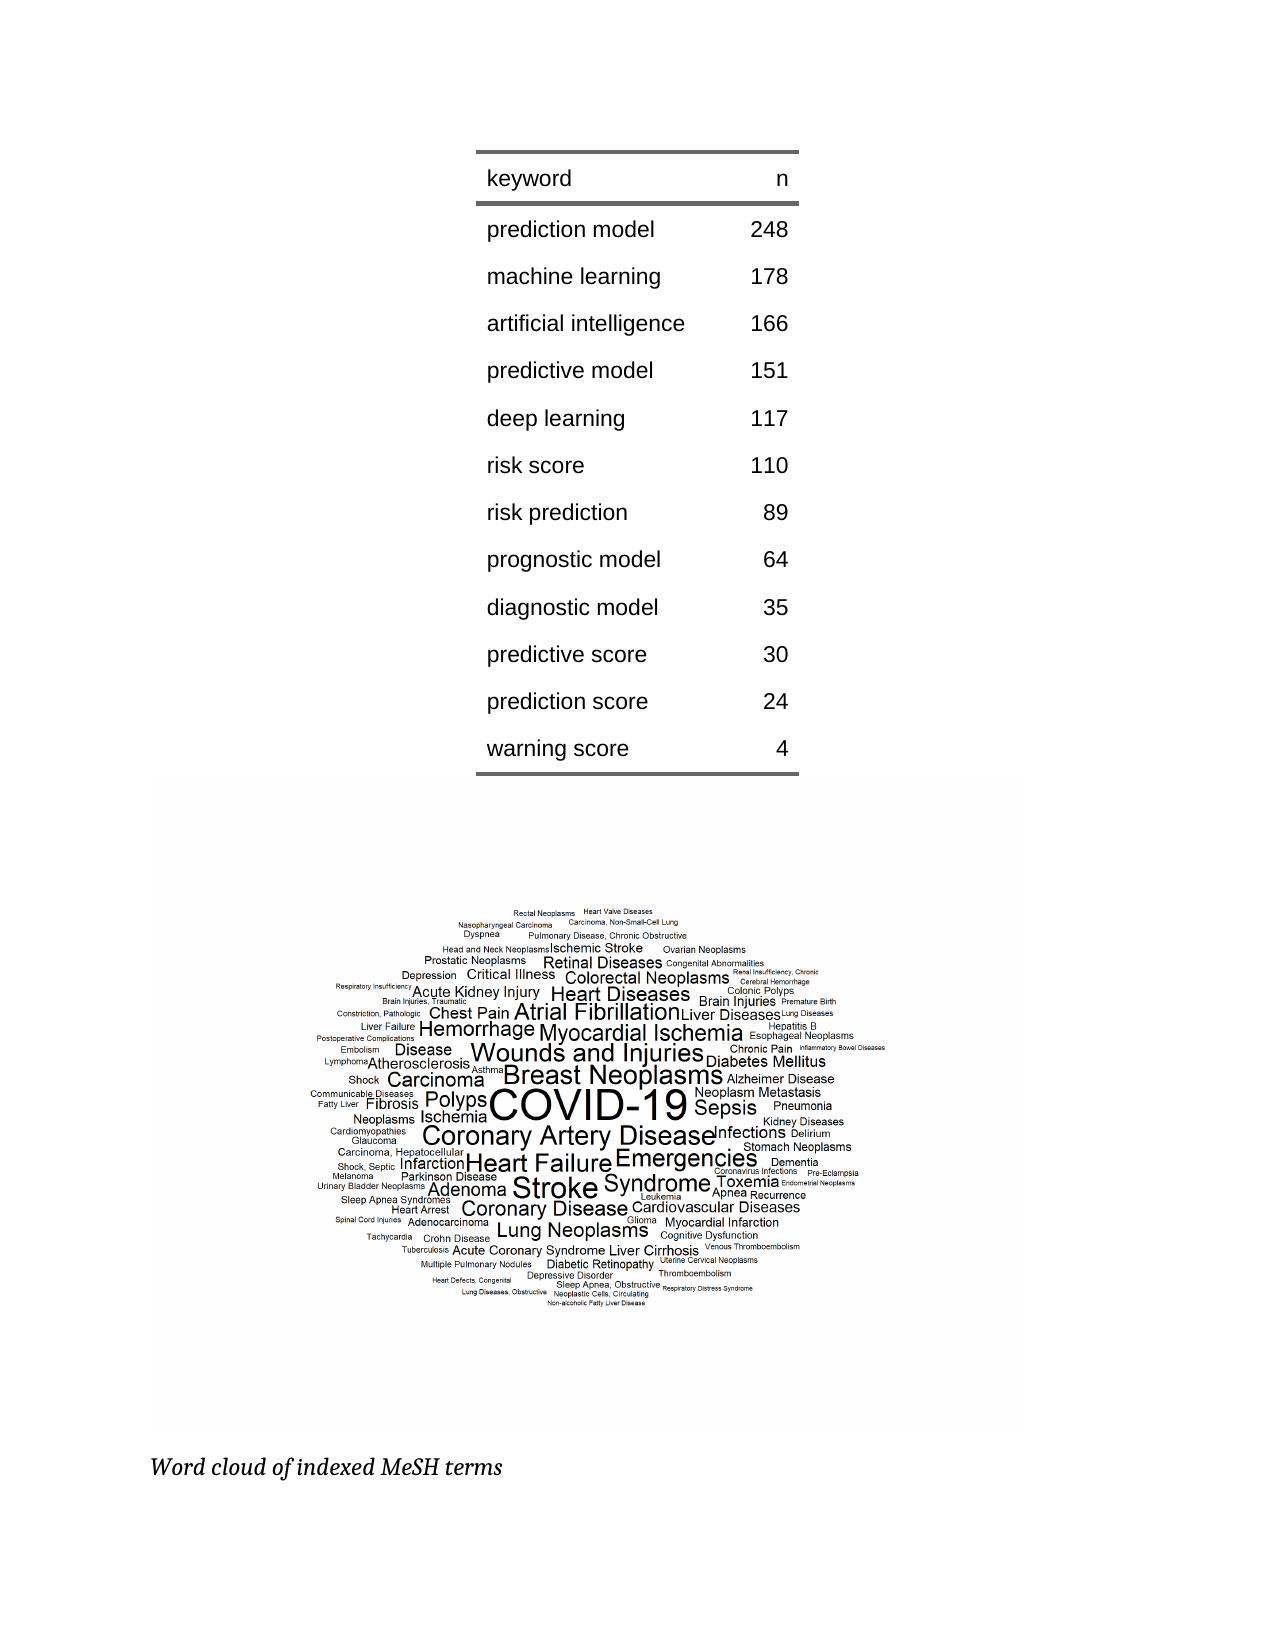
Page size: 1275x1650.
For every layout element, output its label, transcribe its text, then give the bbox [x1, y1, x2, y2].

table_cell 110 [718, 441, 799, 489]
table_cell diagnostic model [476, 583, 718, 630]
table_cell 64 [718, 536, 799, 583]
table_header keyword [476, 154, 718, 201]
table_cell 30 [718, 630, 799, 677]
table_cell warning score [476, 725, 718, 772]
table_cell 151 [718, 347, 799, 394]
table_cell 248 [718, 206, 799, 253]
table_cell prediction score [476, 678, 718, 724]
table_cell 178 [718, 253, 799, 300]
table_cell risk prediction [476, 489, 718, 536]
text Word cloud of indexed MeSH terms [150, 1453, 1125, 1482]
table_cell artificial intelligence [476, 300, 718, 347]
table_cell 24 [718, 678, 799, 724]
table_cell risk score [476, 441, 718, 489]
table_cell machine learning [476, 253, 718, 300]
table_cell 4 [718, 725, 799, 772]
table_cell 166 [718, 300, 799, 347]
table_cell predictive score [476, 630, 718, 677]
table_cell prognostic model [476, 536, 718, 583]
table_cell predictive model [476, 347, 718, 394]
table_cell 89 [718, 489, 799, 536]
table_header n [718, 154, 799, 201]
table_cell 117 [718, 394, 799, 441]
table_cell 35 [718, 583, 799, 630]
table_cell deep learning [476, 394, 718, 441]
table_cell prediction model [476, 206, 718, 253]
picture [150, 776, 1025, 1433]
